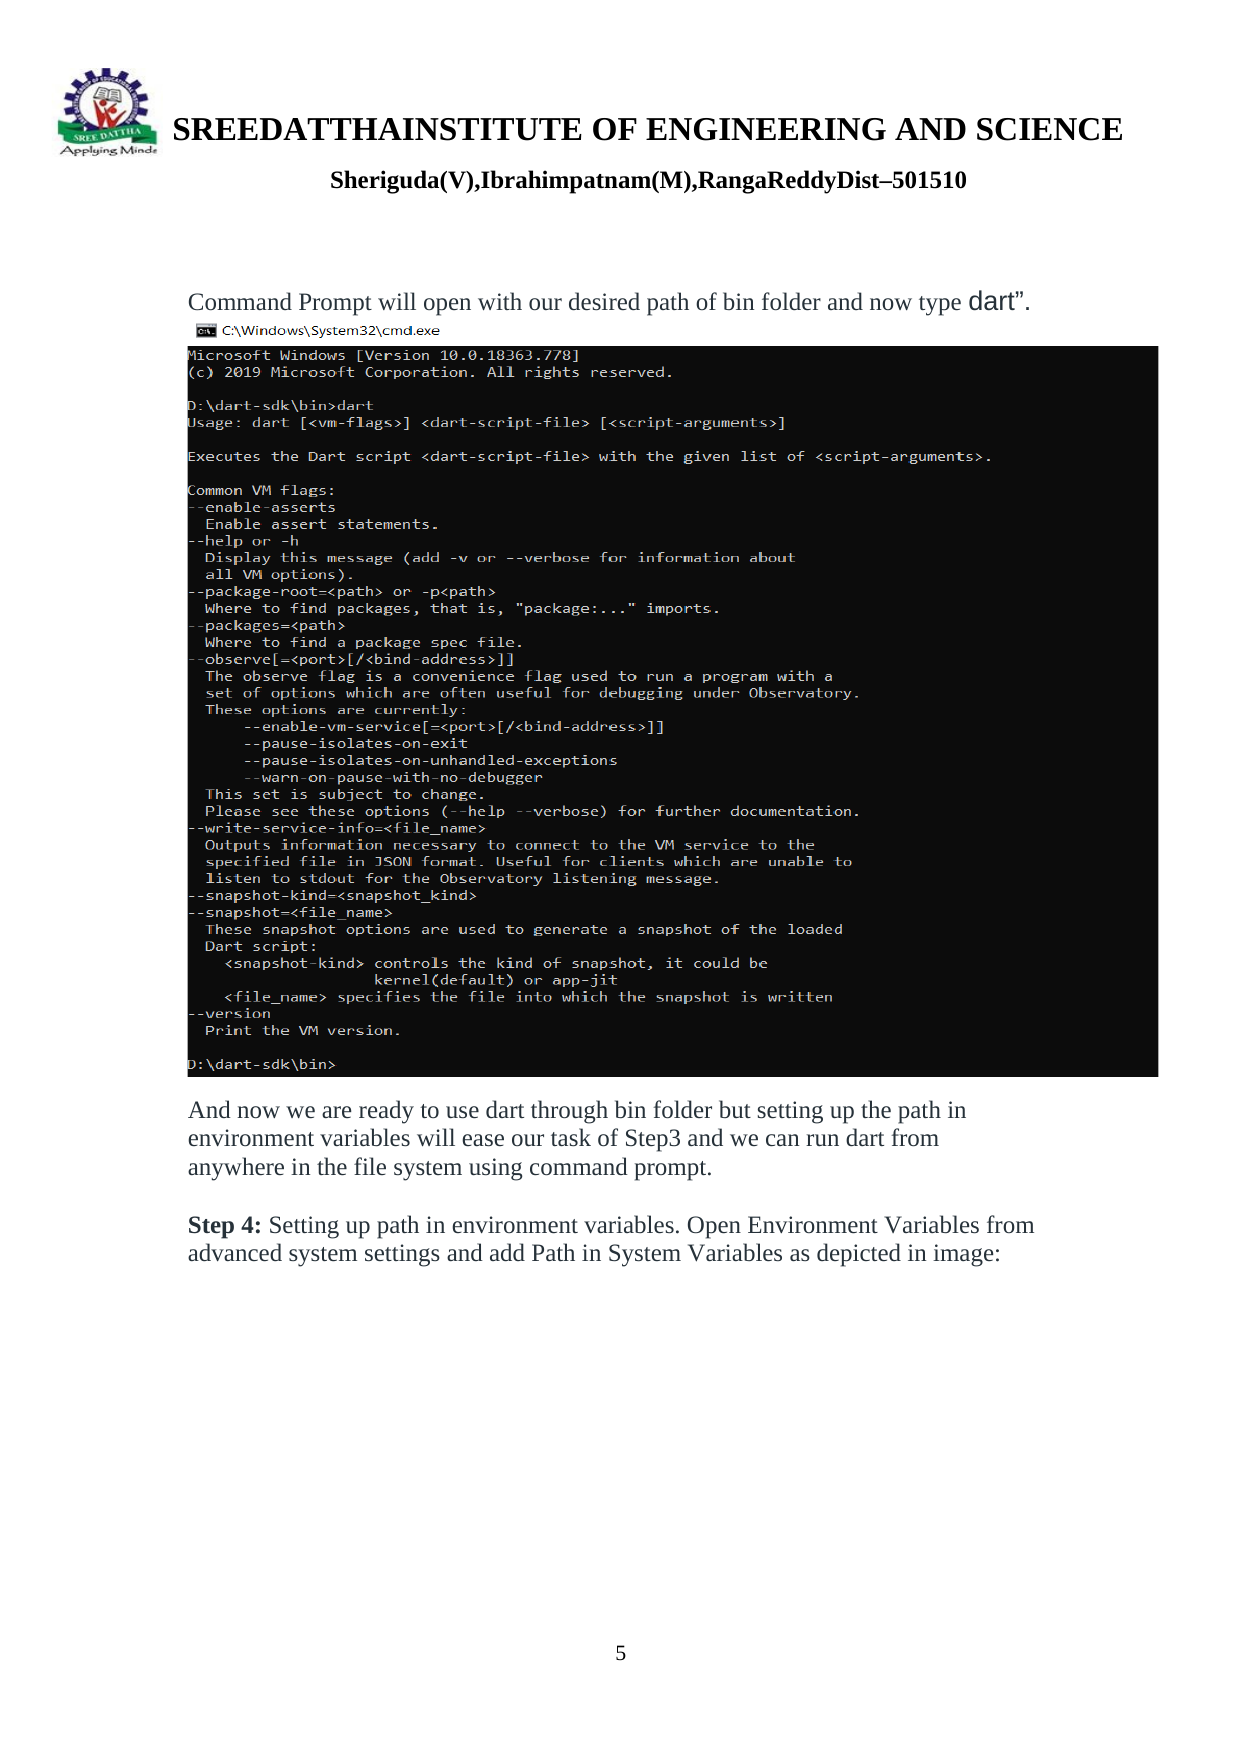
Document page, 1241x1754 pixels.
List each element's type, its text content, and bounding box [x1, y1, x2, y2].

text And now we are ready to use dart through bin folder but setting up the path in environment variables will ease our task of Step3 and we can run dart from anywhere in the file system using command prompt. [188, 1077, 993, 1181]
text 5 [131, 1640, 1110, 1665]
picture [187, 323, 1159, 1077]
picture [51, 68, 163, 157]
text Step 4: Setting up path in environment variables. Open Environment Variables from advanced system settings and add Path in System Variables as depicted in image: [188, 1210, 1054, 1267]
text Command Prompt will open with our desired path of bin folder and now type dart”. [188, 285, 1165, 316]
